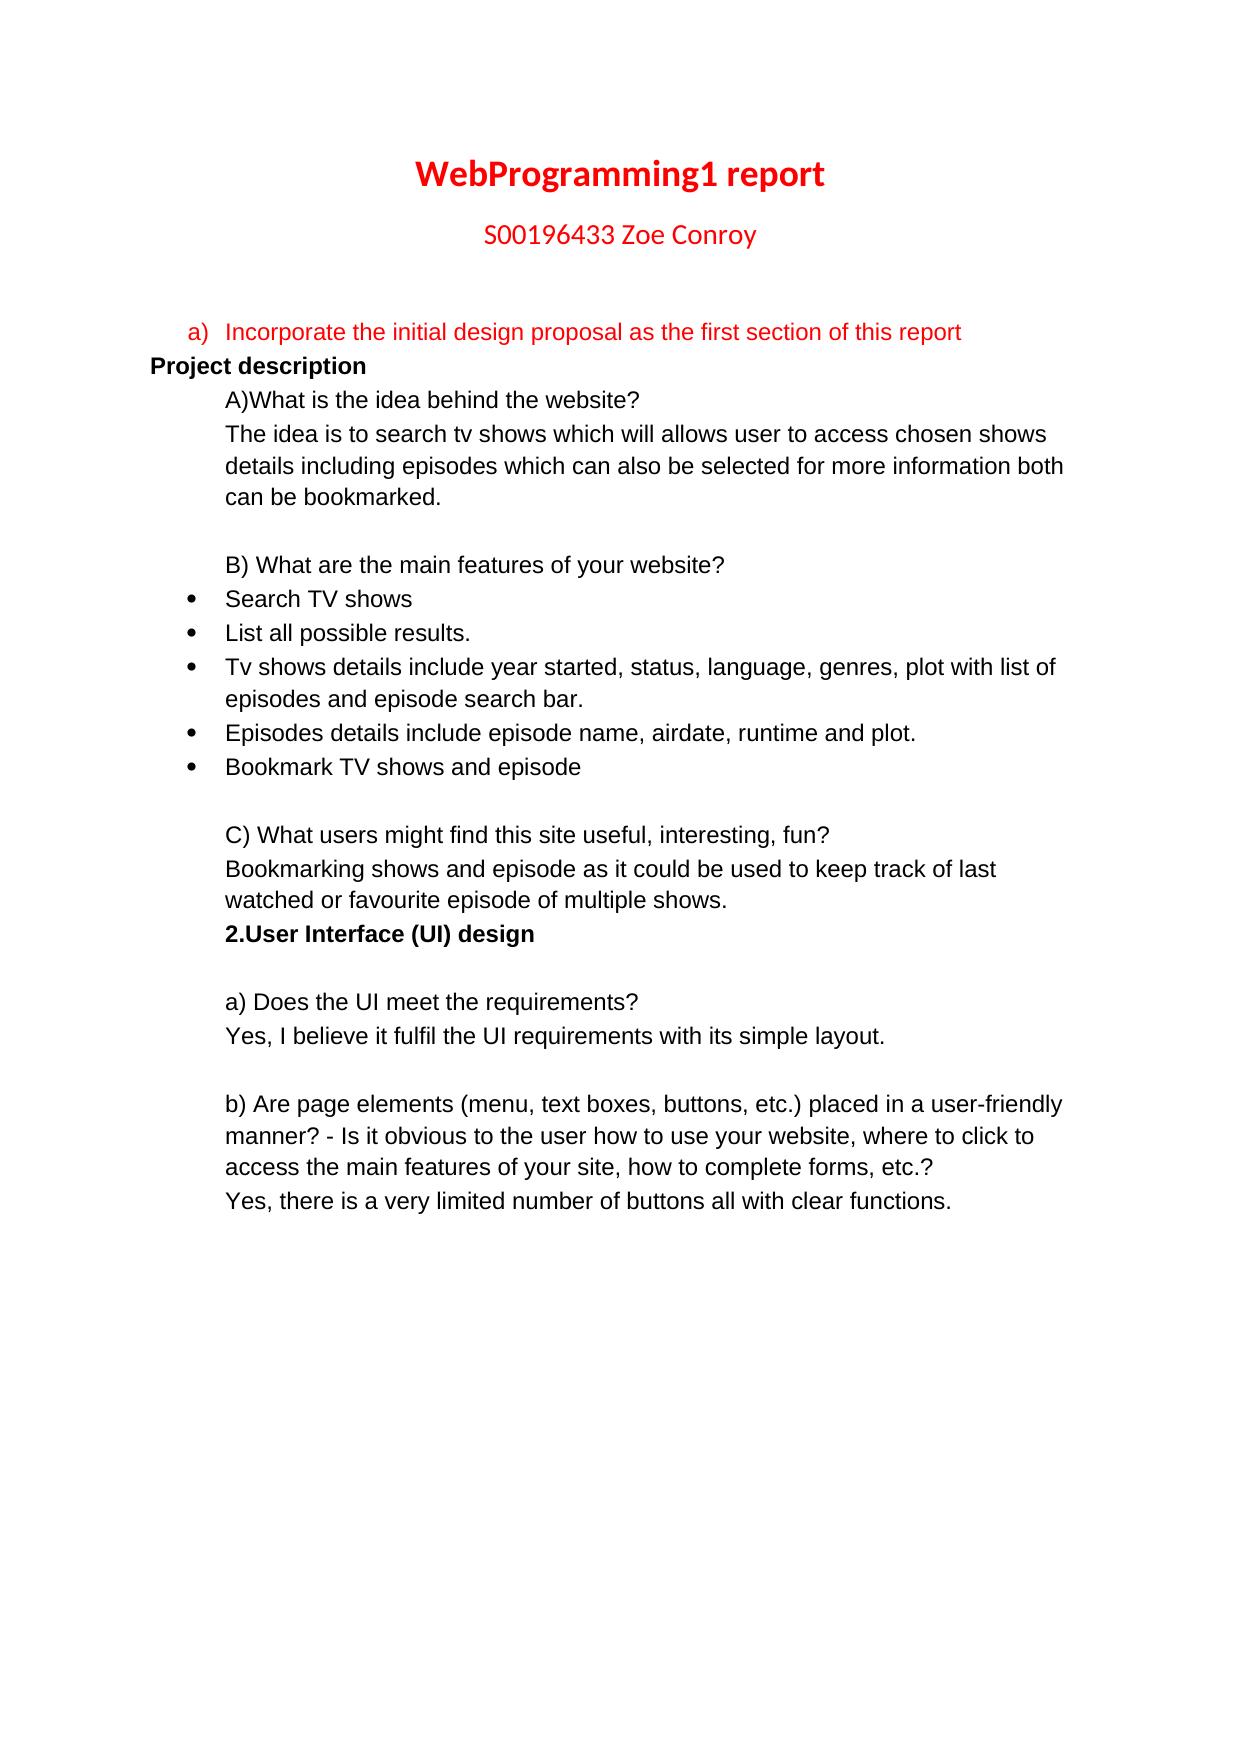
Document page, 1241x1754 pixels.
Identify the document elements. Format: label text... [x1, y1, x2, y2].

text 2.User Interface (UI) design [225, 920, 1090, 948]
list Bookmark TV shows and episode [187, 753, 1090, 780]
text B) What are the main features of your website? [225, 551, 1090, 579]
text Yes, I believe it fulfil the UI requirements with its simple layout. [225, 1022, 1090, 1050]
text a) Does the UI meet the requirements? [225, 988, 1090, 1016]
text The idea is to search tv shows which will allows user to access chosen shows details including episodes which can also be selected for more information both can be bookmarked. [225, 420, 1090, 511]
list Tv shows details include year started, status, language, genres, plot with list of episodes and episode search bar. [187, 653, 1090, 712]
list Episodes details include episode name, airdate, runtime and plot. [187, 719, 1090, 746]
text Bookmarking shows and episode as it could be used to keep track of last watched or favourite episode of multiple shows. [225, 854, 1090, 914]
text C) What users might find this site useful, interesting, fun? [225, 821, 1090, 848]
text b) Are page elements (menu, text boxes, buttons, etc.) placed in a user-friendly manner? - Is it obvious to the user how to use your website, where to click to access the main features of your site, how to complete forms, etc.? [225, 1090, 1090, 1181]
text WebProgramming1 report [150, 150, 1090, 196]
text A)What is the idea behind the website? [225, 386, 1090, 414]
text S00196433 Zoe Conroy [150, 216, 1090, 252]
list List all possible results. [187, 619, 1090, 647]
list Incorporate the initial design proposal as the first section of this report [187, 318, 1090, 346]
text Yes, there is a very limited number of buttons all with clear functions. [225, 1187, 1090, 1215]
list Search TV shows [187, 585, 1090, 613]
text Project description [150, 352, 1090, 380]
